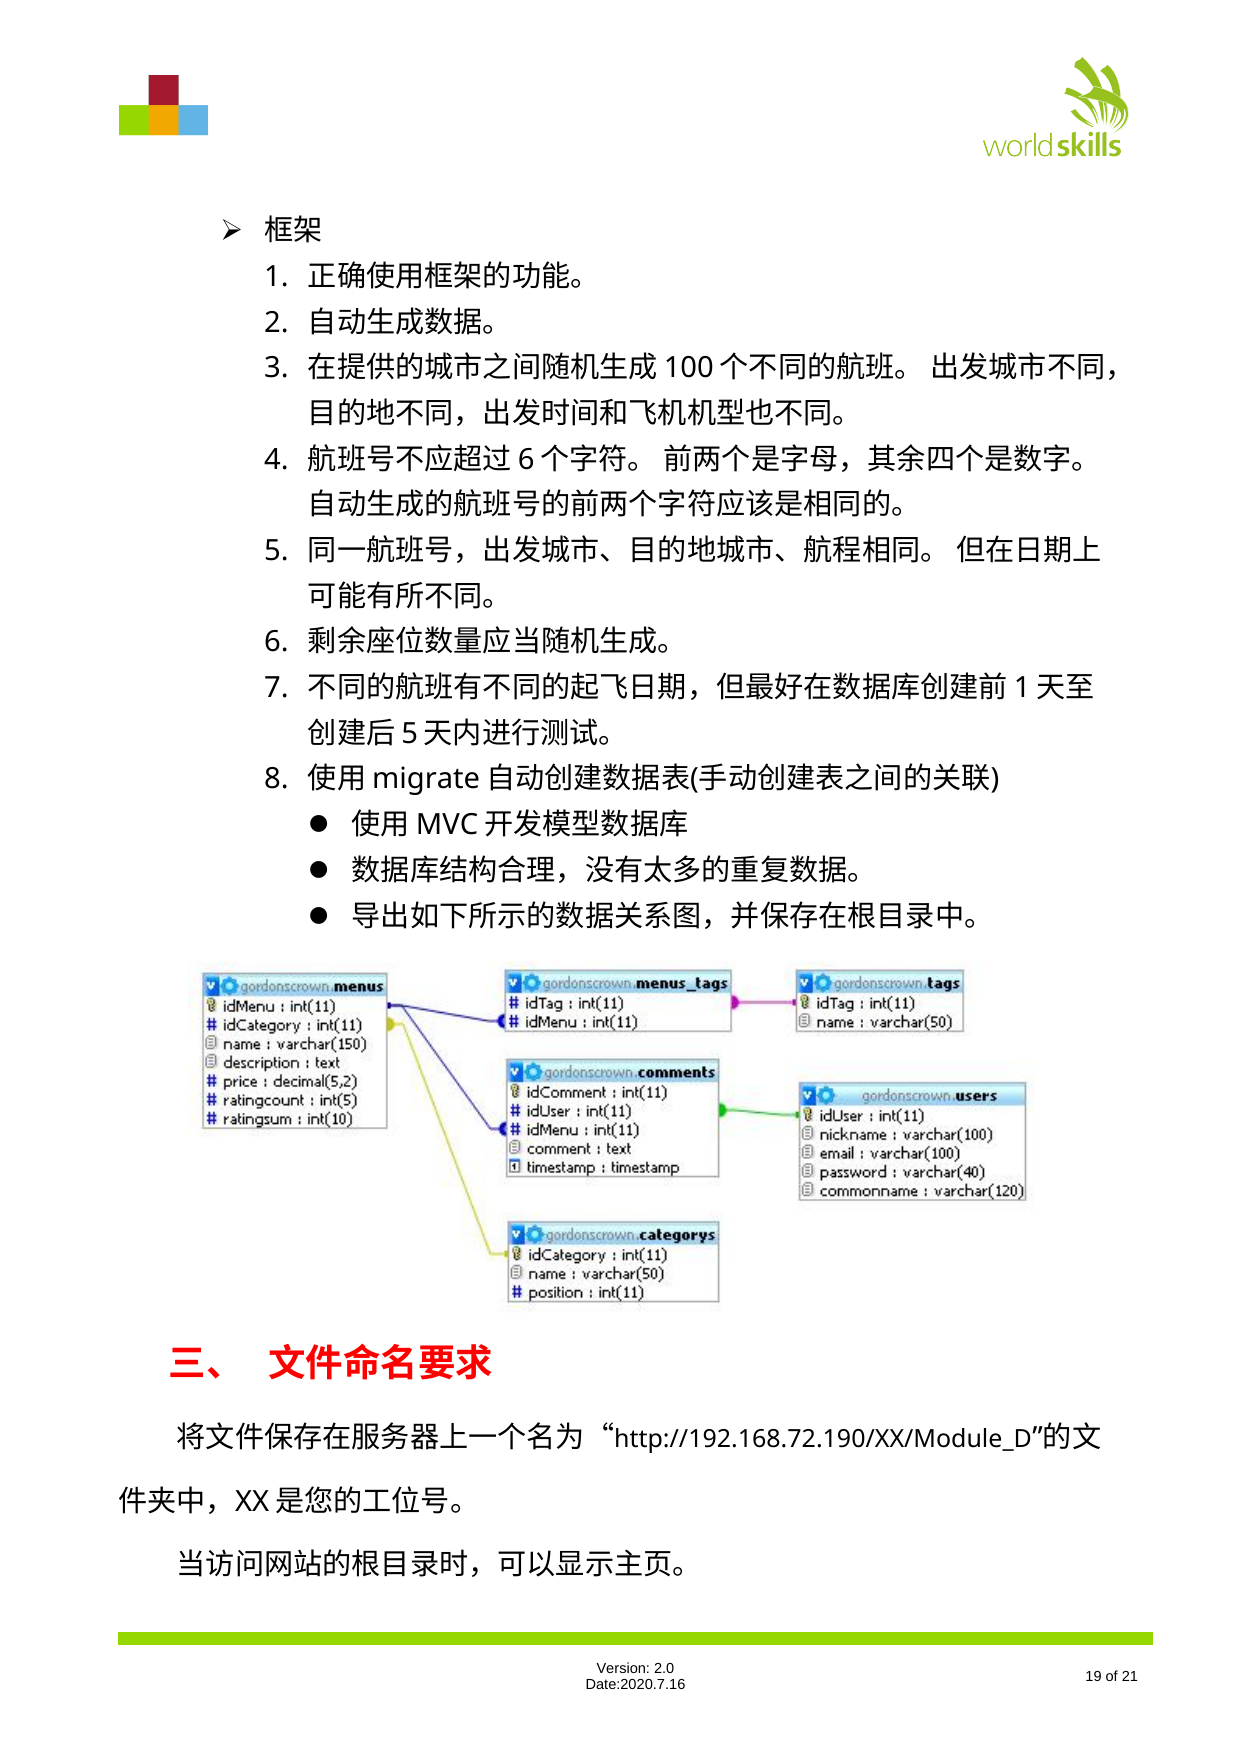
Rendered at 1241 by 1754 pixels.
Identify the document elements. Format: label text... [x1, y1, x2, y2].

list 剩余座位数量应当随机生成。 [264, 618, 1122, 660]
picture [187, 937, 1053, 1323]
list 使用MVC开发模型数据库 [308, 801, 1122, 843]
text 将文件保存在服务器上一个名为“http://192.168.72.190/XX/Module_D”的文件夹中，XX是您的工位号。 [118, 1414, 1122, 1520]
picture [967, 40, 1145, 172]
picture [118, 59, 209, 152]
list 在提供的城市之间随机生成100个不同的航班。 出发城市不同，目的地不同，出发时间和飞机机型也不同。 [264, 344, 1122, 432]
list 自动生成数据。 [264, 298, 1122, 341]
list 当访问网站的根目录时，可以显示主页。 [118, 1541, 1122, 1583]
list 导出如下所示的数据关系图，并保存在根目录中。 [308, 892, 1122, 934]
list 使用migrate自动创建数据表(手动创建表之间的关联) [264, 755, 1122, 797]
subtitle 文件命名要求 [168, 1332, 1122, 1387]
list 不同的航班有不同的起飞日期，但最好在数据库创建前1天至创建后5天内进行测试。 [264, 664, 1122, 752]
list 航班号不应超过6个字符。 前两个是字母，其余四个是数字。 自动生成的航班号的前两个字符应该是相同的。 [264, 435, 1122, 523]
list 框架 [220, 207, 1122, 249]
list 数据库结构合理，没有太多的重复数据。 [308, 847, 1122, 889]
list 正确使用框架的功能。 [264, 252, 1122, 295]
list 同一航班号，出发城市、目的地城市、航程相同。 但在日期上可能有所不同。 [264, 527, 1122, 614]
